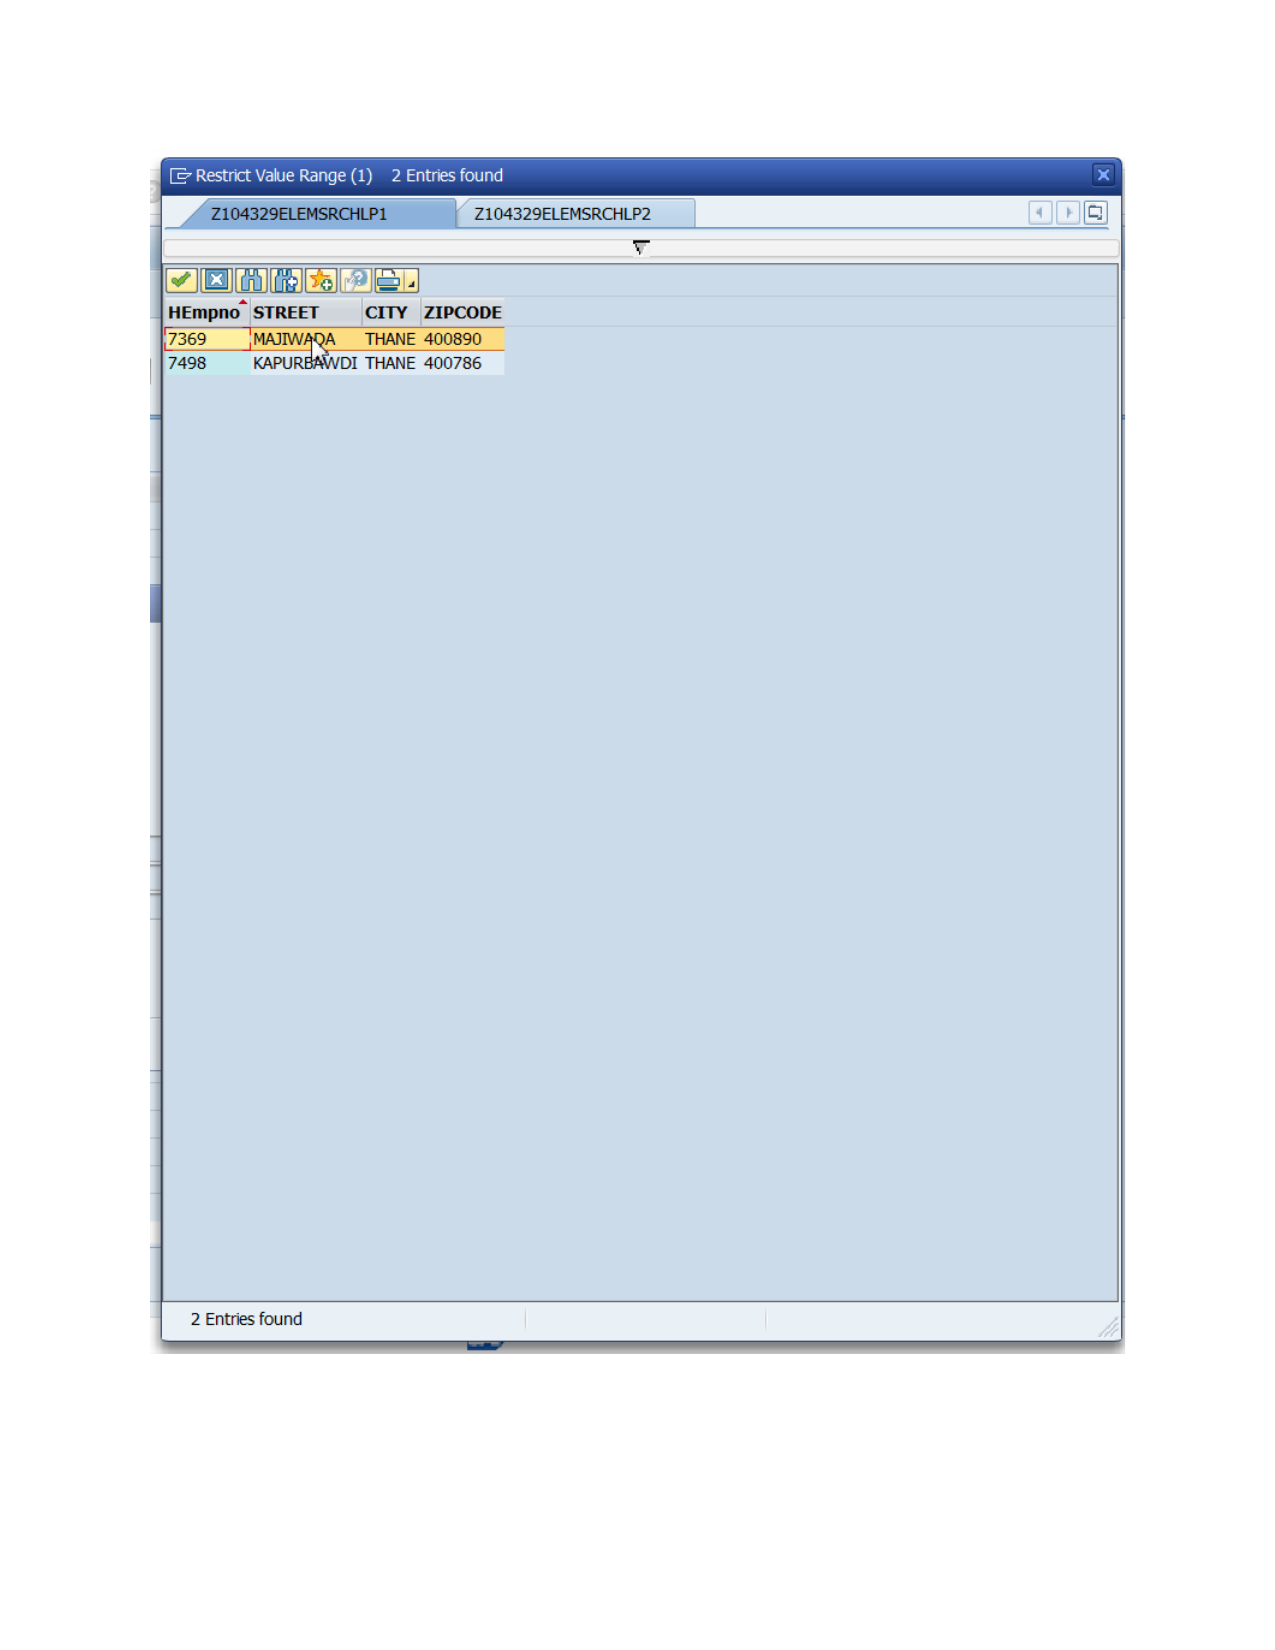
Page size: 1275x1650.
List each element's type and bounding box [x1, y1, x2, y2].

picture [150, 150, 1125, 1354]
